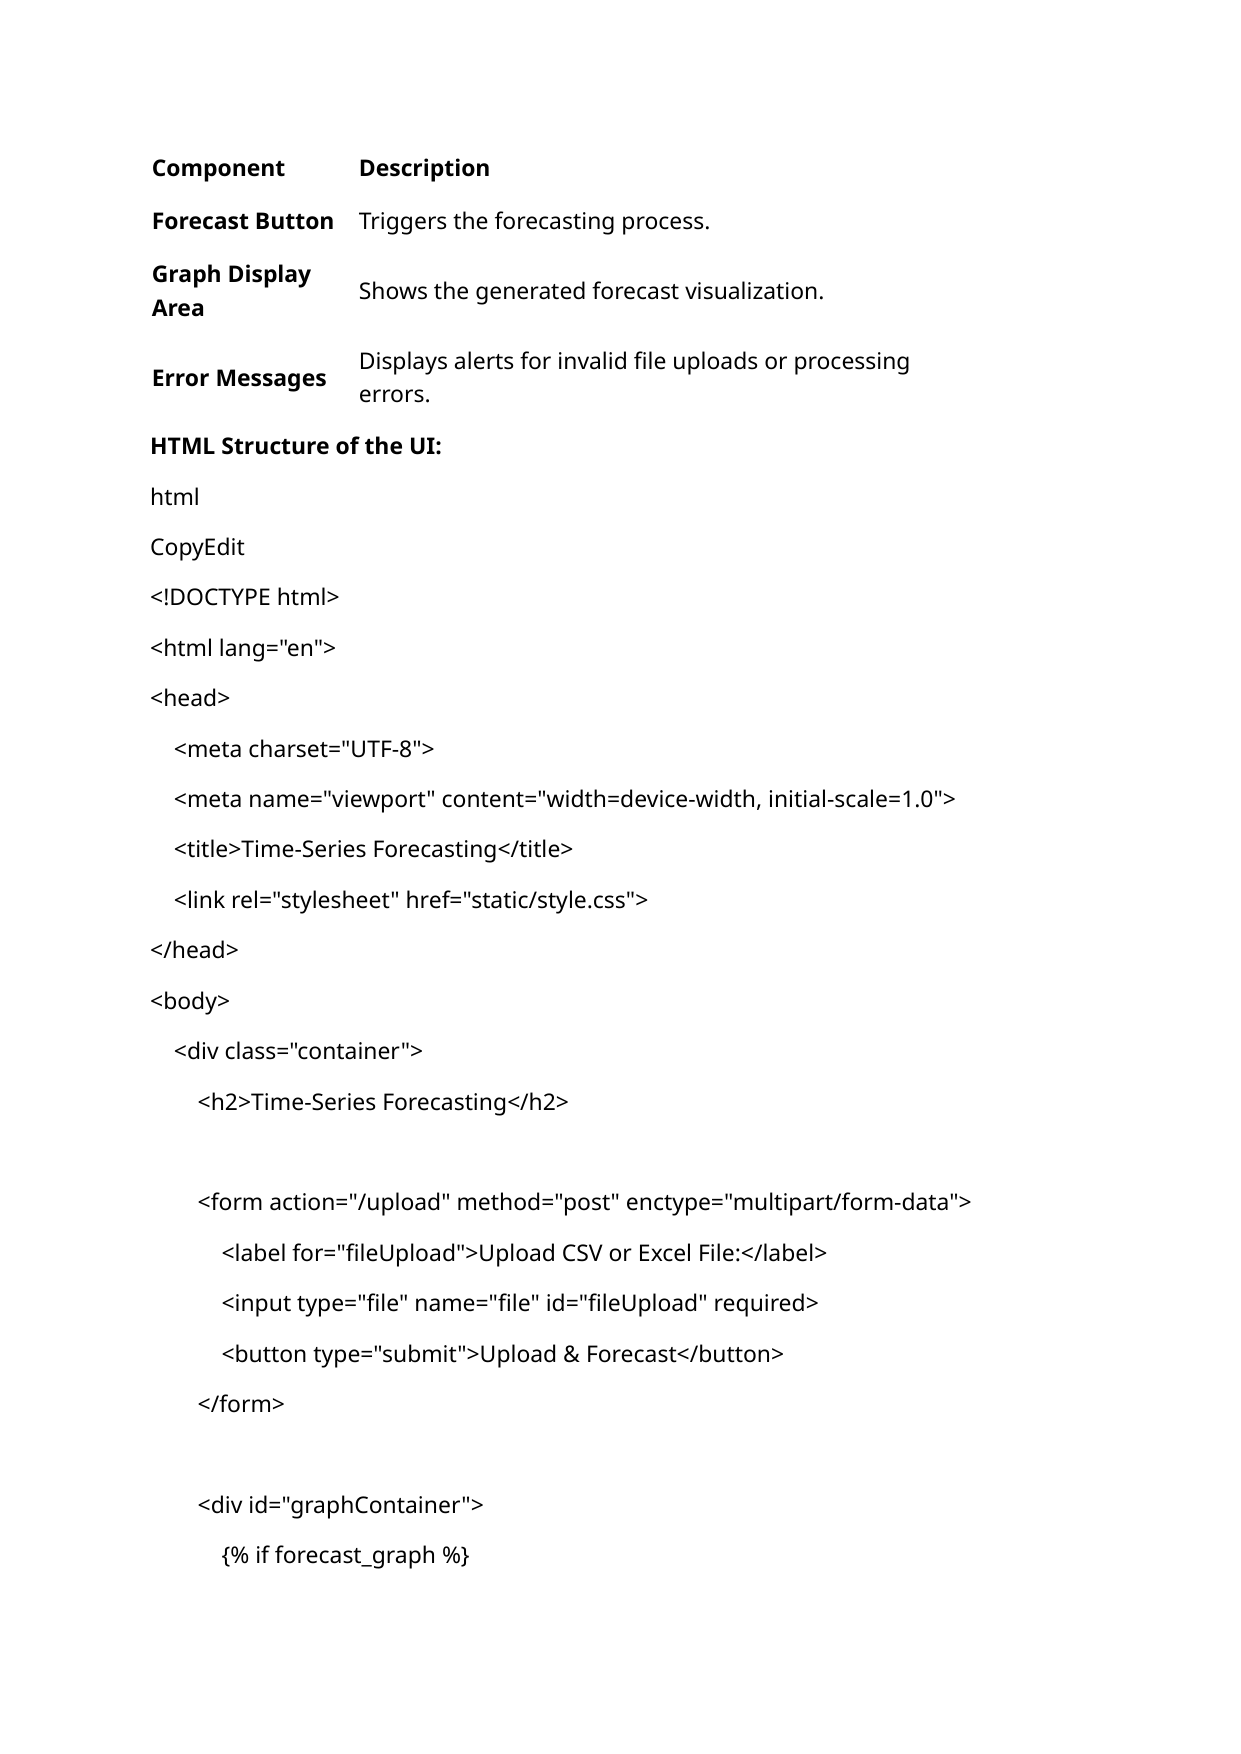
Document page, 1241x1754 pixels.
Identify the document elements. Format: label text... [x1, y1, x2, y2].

text HTML Structure of the UI: [150, 430, 1090, 461]
table_header Component [150, 150, 357, 203]
text <!DOCTYPE html> [150, 581, 1090, 612]
text <title>Time-Series Forecasting</title> [150, 833, 1090, 864]
table_cell Triggers the forecasting process. [357, 203, 939, 256]
text {% if forecast_graph %} [150, 1539, 1090, 1570]
text <meta charset="UTF-8"> [150, 732, 1090, 764]
text <form action="/upload" method="post" enctype="multipart/form-data"> [150, 1186, 1090, 1217]
text </form> [150, 1388, 1090, 1419]
table_cell Shows the generated forecast visualization. [357, 256, 939, 343]
table_cell Forecast Button [150, 203, 357, 256]
table_cell Graph Display Area [150, 256, 357, 343]
text html [150, 480, 1090, 512]
text CopyEdit [150, 531, 1090, 562]
text <label for="fileUpload">Upload CSV or Excel File:</label> [150, 1237, 1090, 1268]
text <input type="file" name="file" id="fileUpload" required> [150, 1287, 1090, 1318]
table_cell Error Messages [150, 343, 357, 430]
text <meta name="viewport" content="width=device-width, initial-scale=1.0"> [150, 783, 1090, 814]
text <div id="graphContainer"> [150, 1489, 1090, 1520]
text <div class="container"> [150, 1035, 1090, 1066]
text <head> [150, 682, 1090, 713]
text <body> [150, 984, 1090, 1016]
text </head> [150, 934, 1090, 965]
text <button type="submit">Upload & Forecast</button> [150, 1337, 1090, 1369]
text <link rel="stylesheet" href="static/style.css"> [150, 884, 1090, 915]
table_cell Displays alerts for invalid file uploads or processing errors. [357, 343, 939, 430]
text <html lang="en"> [150, 632, 1090, 663]
table_header Description [357, 150, 939, 203]
text <h2>Time-Series Forecasting</h2> [150, 1085, 1090, 1117]
